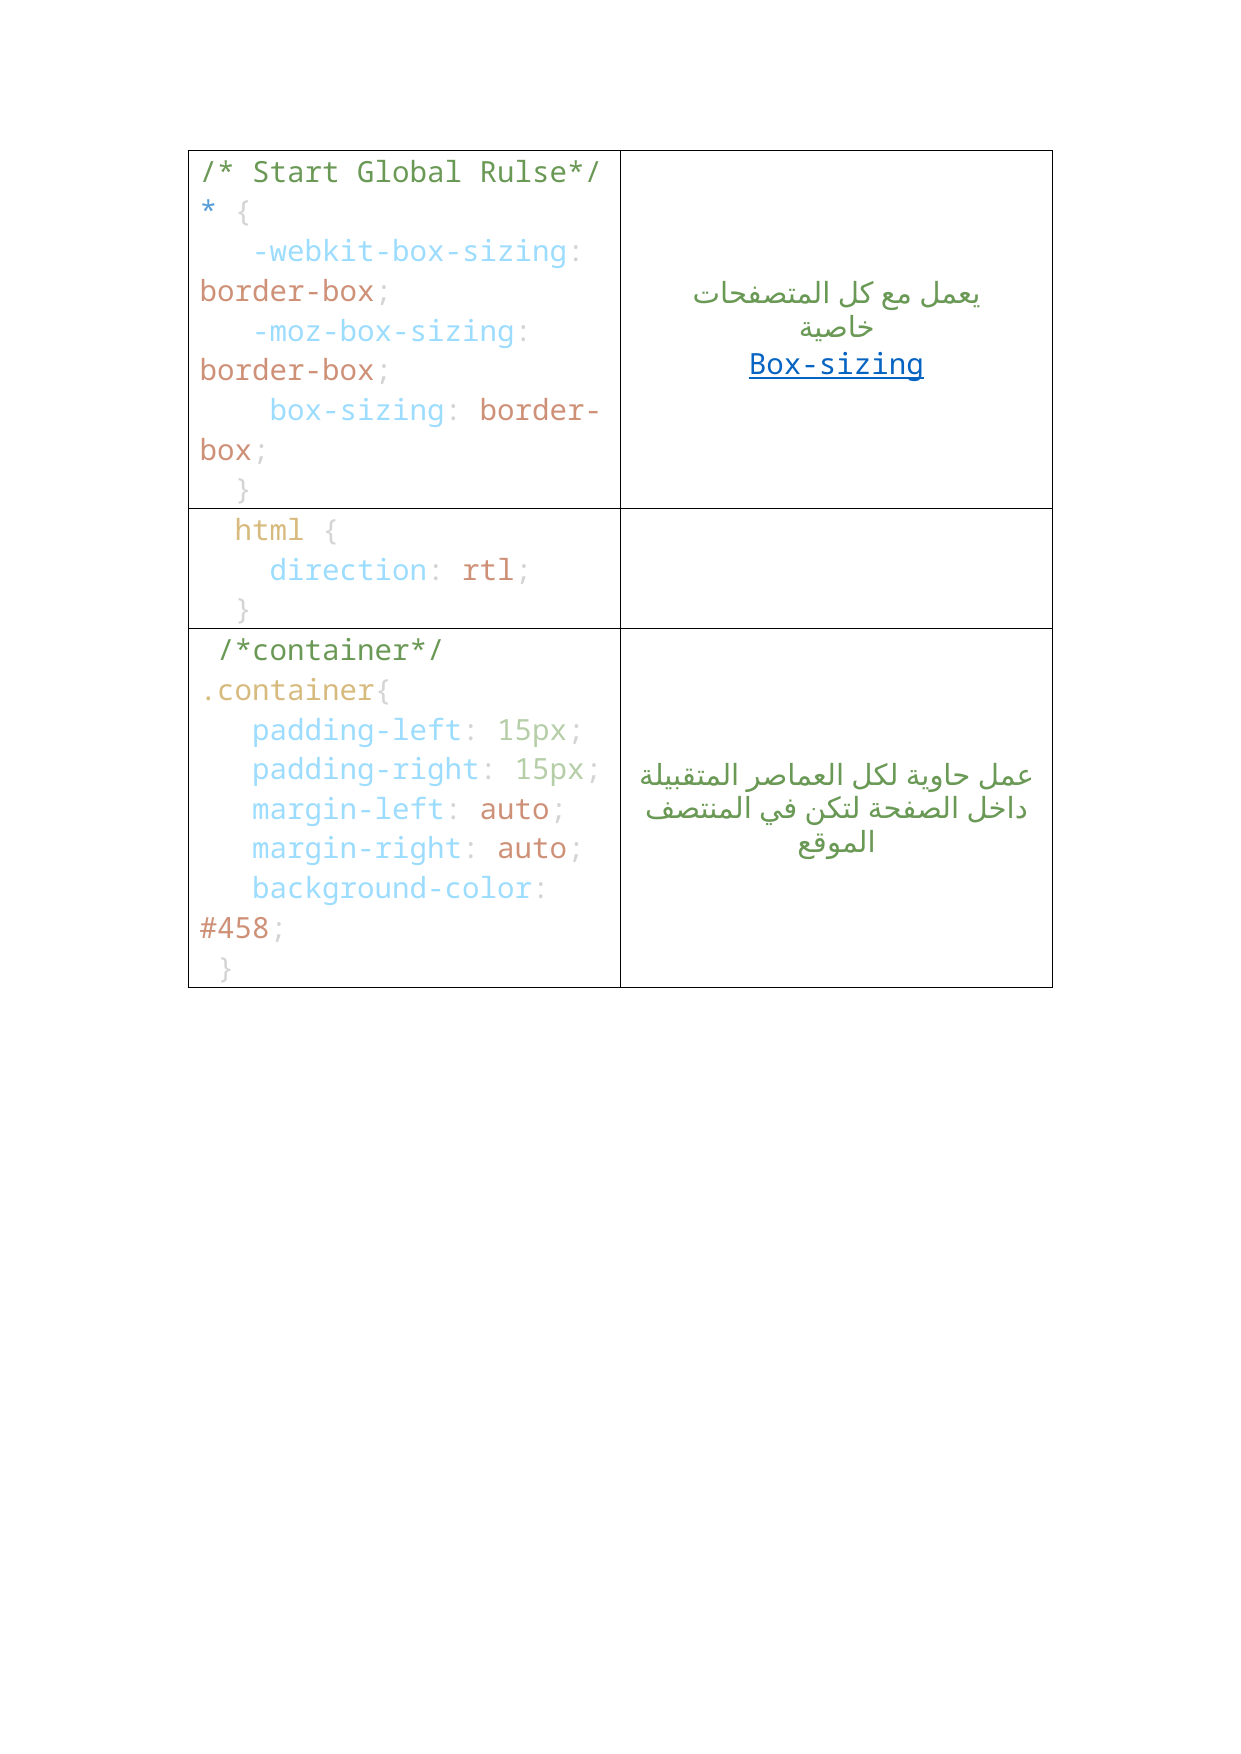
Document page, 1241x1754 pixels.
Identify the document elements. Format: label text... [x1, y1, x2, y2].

table_cell html { direction: rtl; } [189, 509, 620, 628]
table_header /* Start Global Rulse*/ * { -webkit-box-sizing: border-box; -moz-box-sizing: border-box; box-sizing: border-box; } [189, 151, 620, 508]
table_header يعمل مع كل المتصفحات خاصية Box-sizing [621, 151, 1052, 508]
table_cell /*container*/ .container{ padding-left: 15px; padding-right: 15px; margin-left: auto; margin-right: auto; background-color: #458; } [189, 629, 620, 987]
table_cell عمل حاوية لكل العماصر المتقبيلة داخل الصفحة لتكن في المنتصف الموقع [621, 629, 1052, 987]
table_cell [621, 509, 1052, 628]
